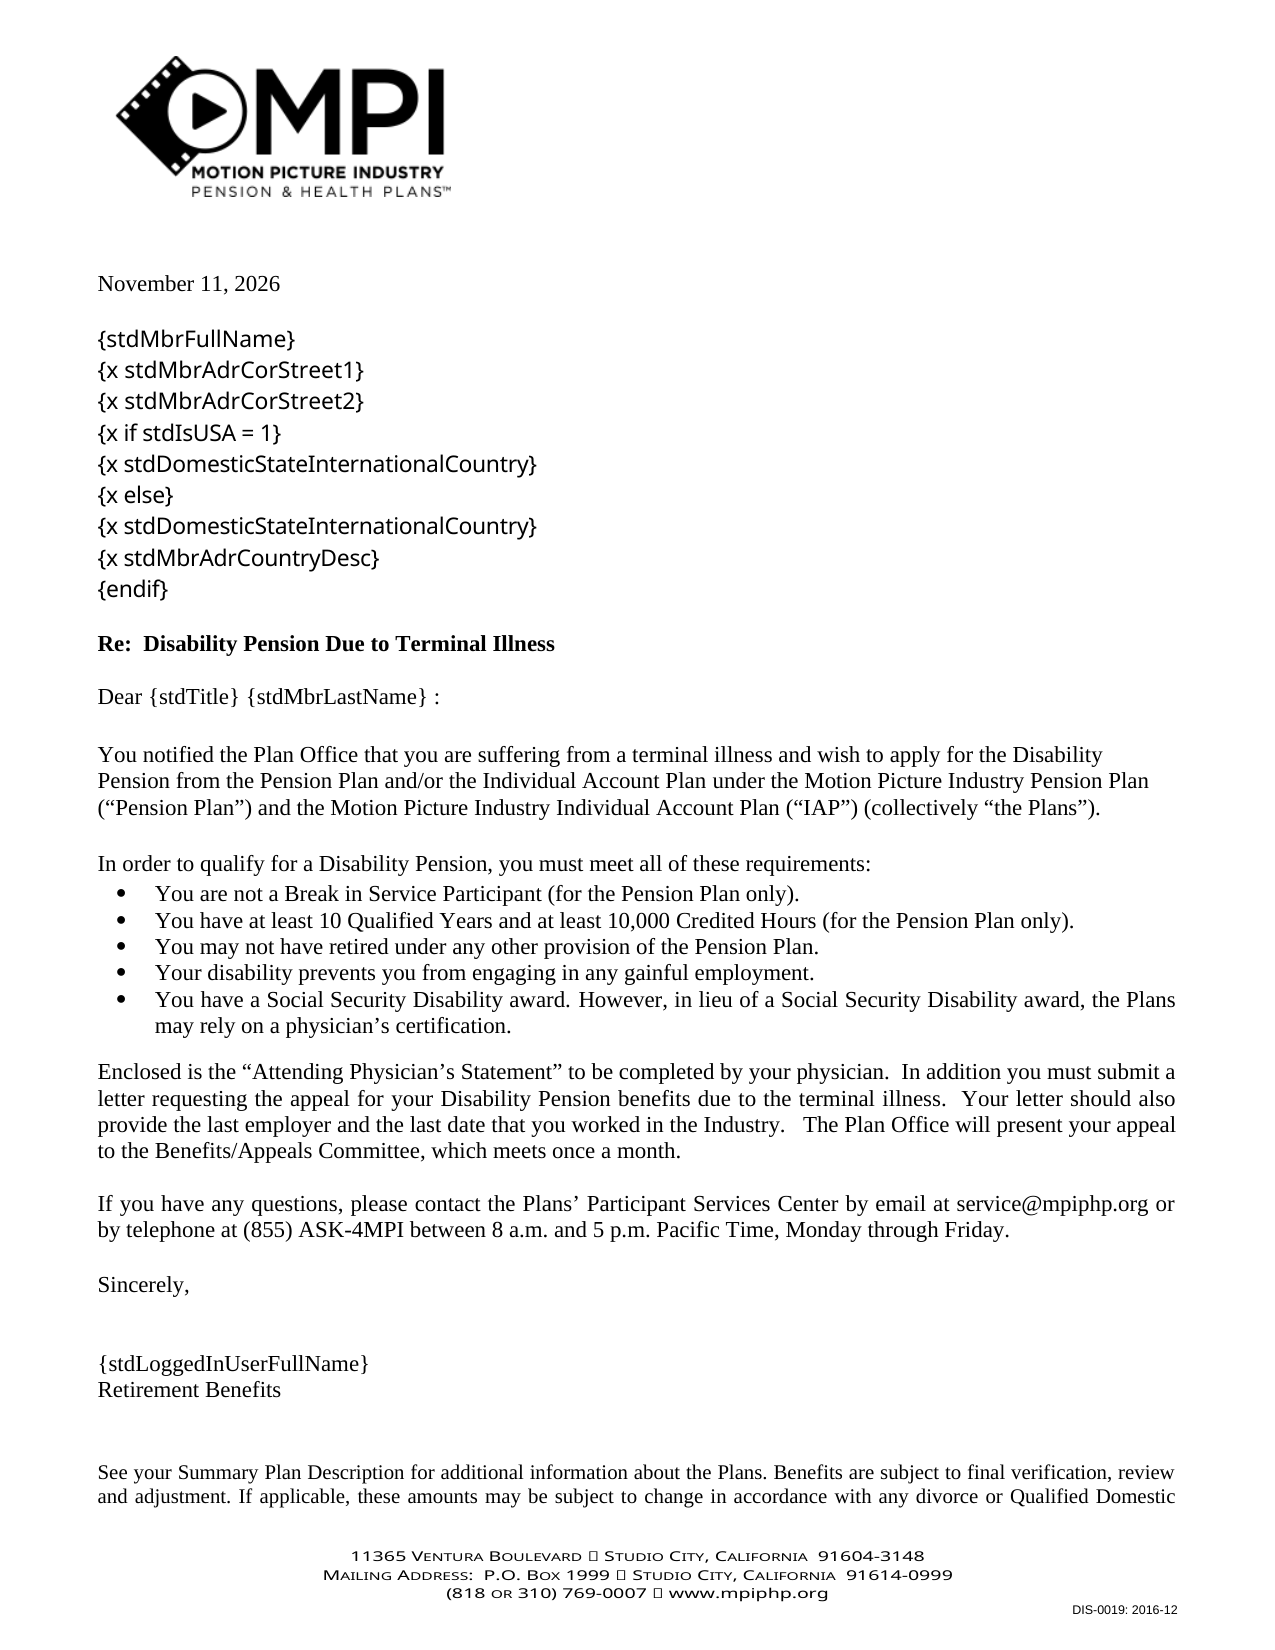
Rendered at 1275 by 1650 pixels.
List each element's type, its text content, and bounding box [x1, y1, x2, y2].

text {x else} [97, 479, 1177, 510]
text {x if stdIsUSA = 1} [97, 416, 1177, 448]
list Your disability prevents you from engaging in any gainful employment. [117, 959, 1177, 986]
list You have at least 10 Qualified Years and at least 10,000 Credited Hours (for the Pension Plan only). [117, 907, 1177, 933]
text Enclosed is the “Attending Physician’s Statement” to be completed by your physician. In addition you must submit a letter requesting the appeal for your Disability Pension benefits due to the terminal illness. Your letter should also provide the last employer and the last date that you worked in the Industry. The Plan Office will present your appeal to the Benefits/Appeals Committee, which meets once a month. [97, 1058, 1177, 1164]
text {x stdMbrAdrCorStreet1} [97, 354, 1177, 385]
text {x stdMbrAdrCorStreet2} [97, 385, 1177, 416]
text March 15, 2017 [97, 270, 1177, 296]
text Sincerely, [97, 1271, 1177, 1297]
list You may not have retired under any other provision of the Pension Plan. [117, 933, 1177, 959]
text {stdMbrFullName} [97, 323, 1177, 354]
text {x stdDomesticStateInternationalCountry} [97, 448, 1177, 479]
list You are not a Break in Service Participant (for the Pension Plan only). [117, 880, 1177, 907]
text If you have any questions, please contact the Plans’ Participant Services Center by email at service@mpiphp.org or by telephone at (855) ASK-4MPI between 8 a.m. and 5 p.m. Pacific Time, Monday through Friday. [97, 1190, 1177, 1243]
text {x stdDomesticStateInternationalCountry} [97, 510, 1177, 541]
list You have a Social Security Disability award. However, in lieu of a Social Security Disability award, the Plans may rely on a physician’s certification. [117, 986, 1177, 1038]
text {stdLoggedInUserFullName} [97, 1350, 1177, 1376]
text Retirement Benefits [97, 1376, 1177, 1403]
text Dear {stdTitle} {stdMbrLastName} : [97, 657, 1177, 709]
picture [112, 56, 456, 197]
text Re: Disability Pension Due to Terminal Illness [97, 630, 1177, 657]
text You notified the Plan Office that you are suffering from a terminal illness and wish to apply for the Disability Pension from the Pension Plan and/or the Individual Account Plan under the Motion Picture Industry Pension Plan (“Pension Plan”) and the Motion Picture Industry Individual Account Plan (“IAP”) (collectively “the Plans”). [97, 741, 1177, 820]
text {x stdMbrAdrCountryDesc} [97, 541, 1177, 573]
text {endif} [97, 573, 1177, 604]
text In order to qualify for a Disability Pension, you must meet all of these requirements: [97, 850, 1177, 877]
